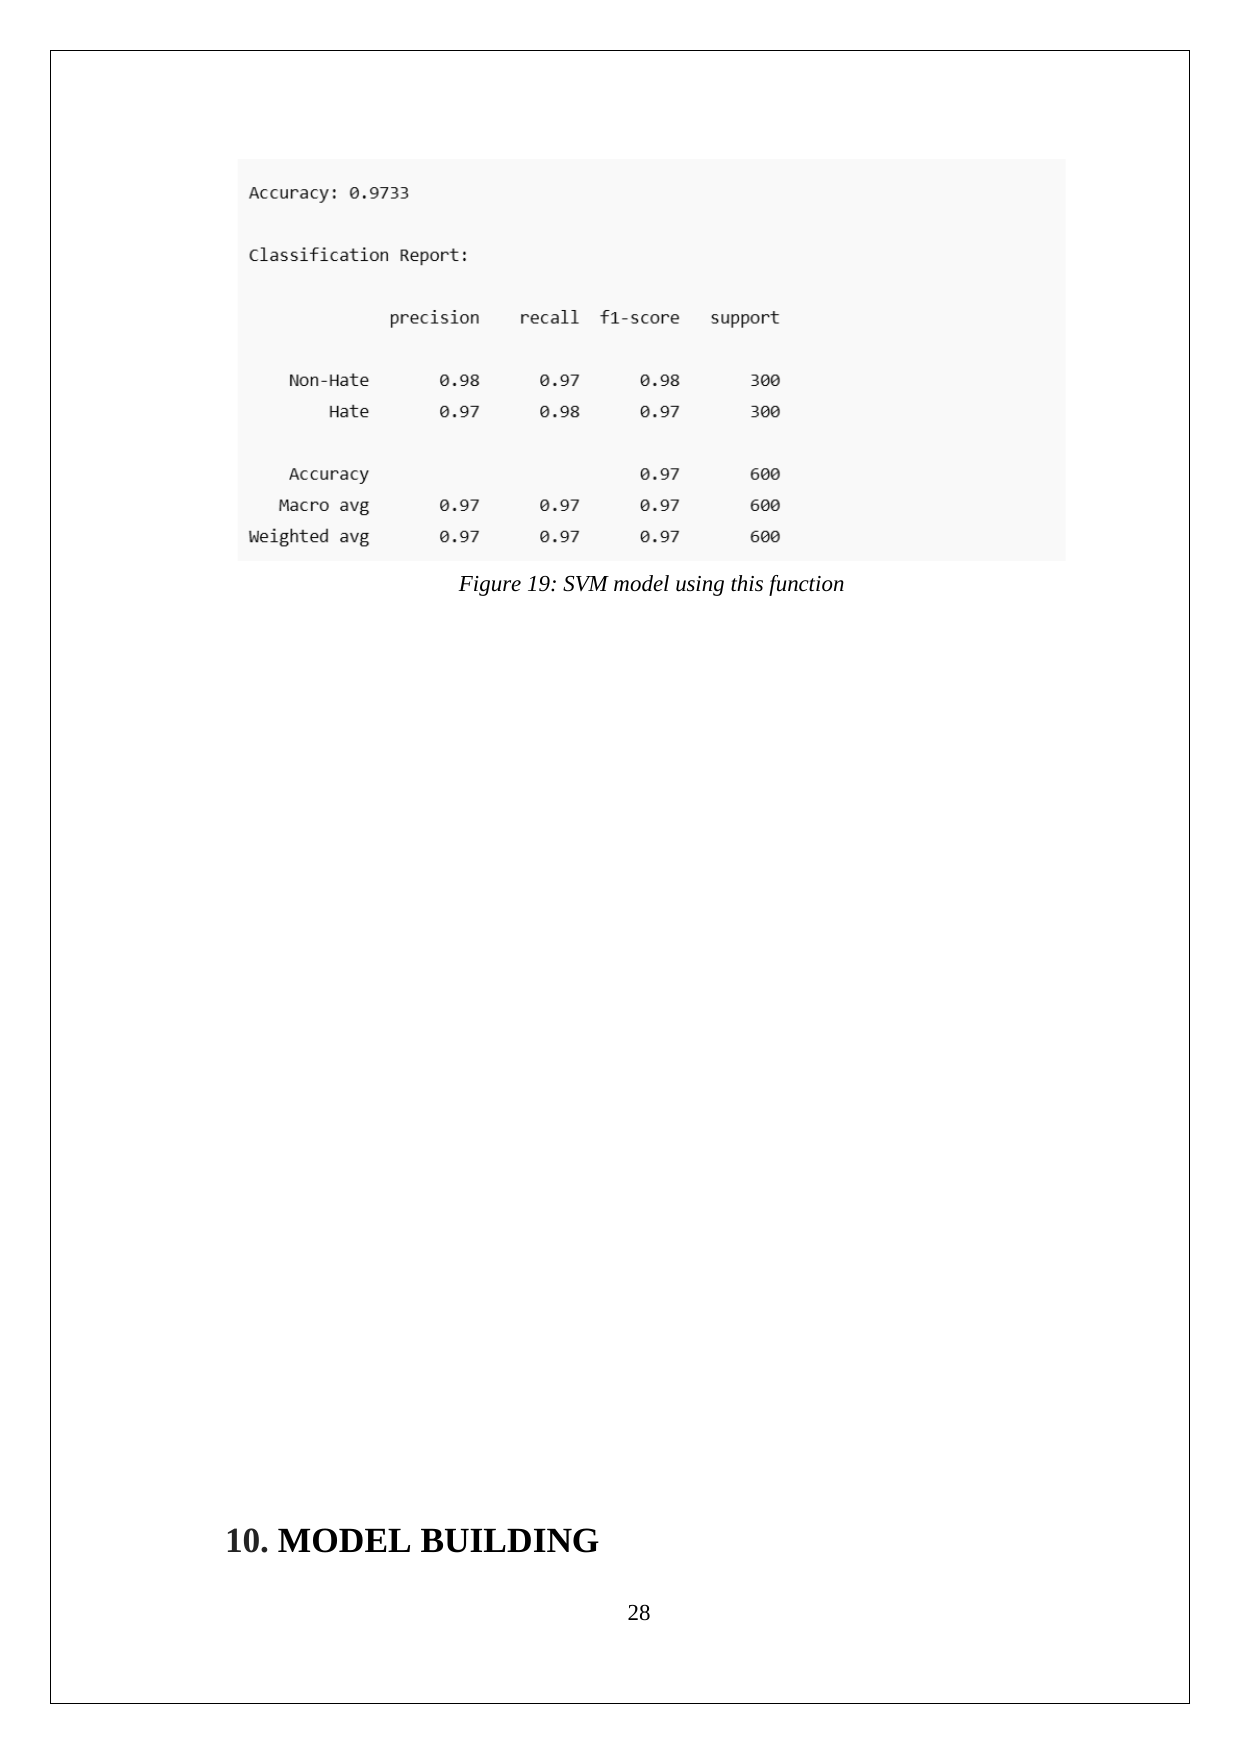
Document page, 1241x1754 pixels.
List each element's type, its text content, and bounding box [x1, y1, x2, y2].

subtitle 10. MODEL BUILDING [225, 1519, 1053, 1560]
picture [237, 159, 1066, 561]
